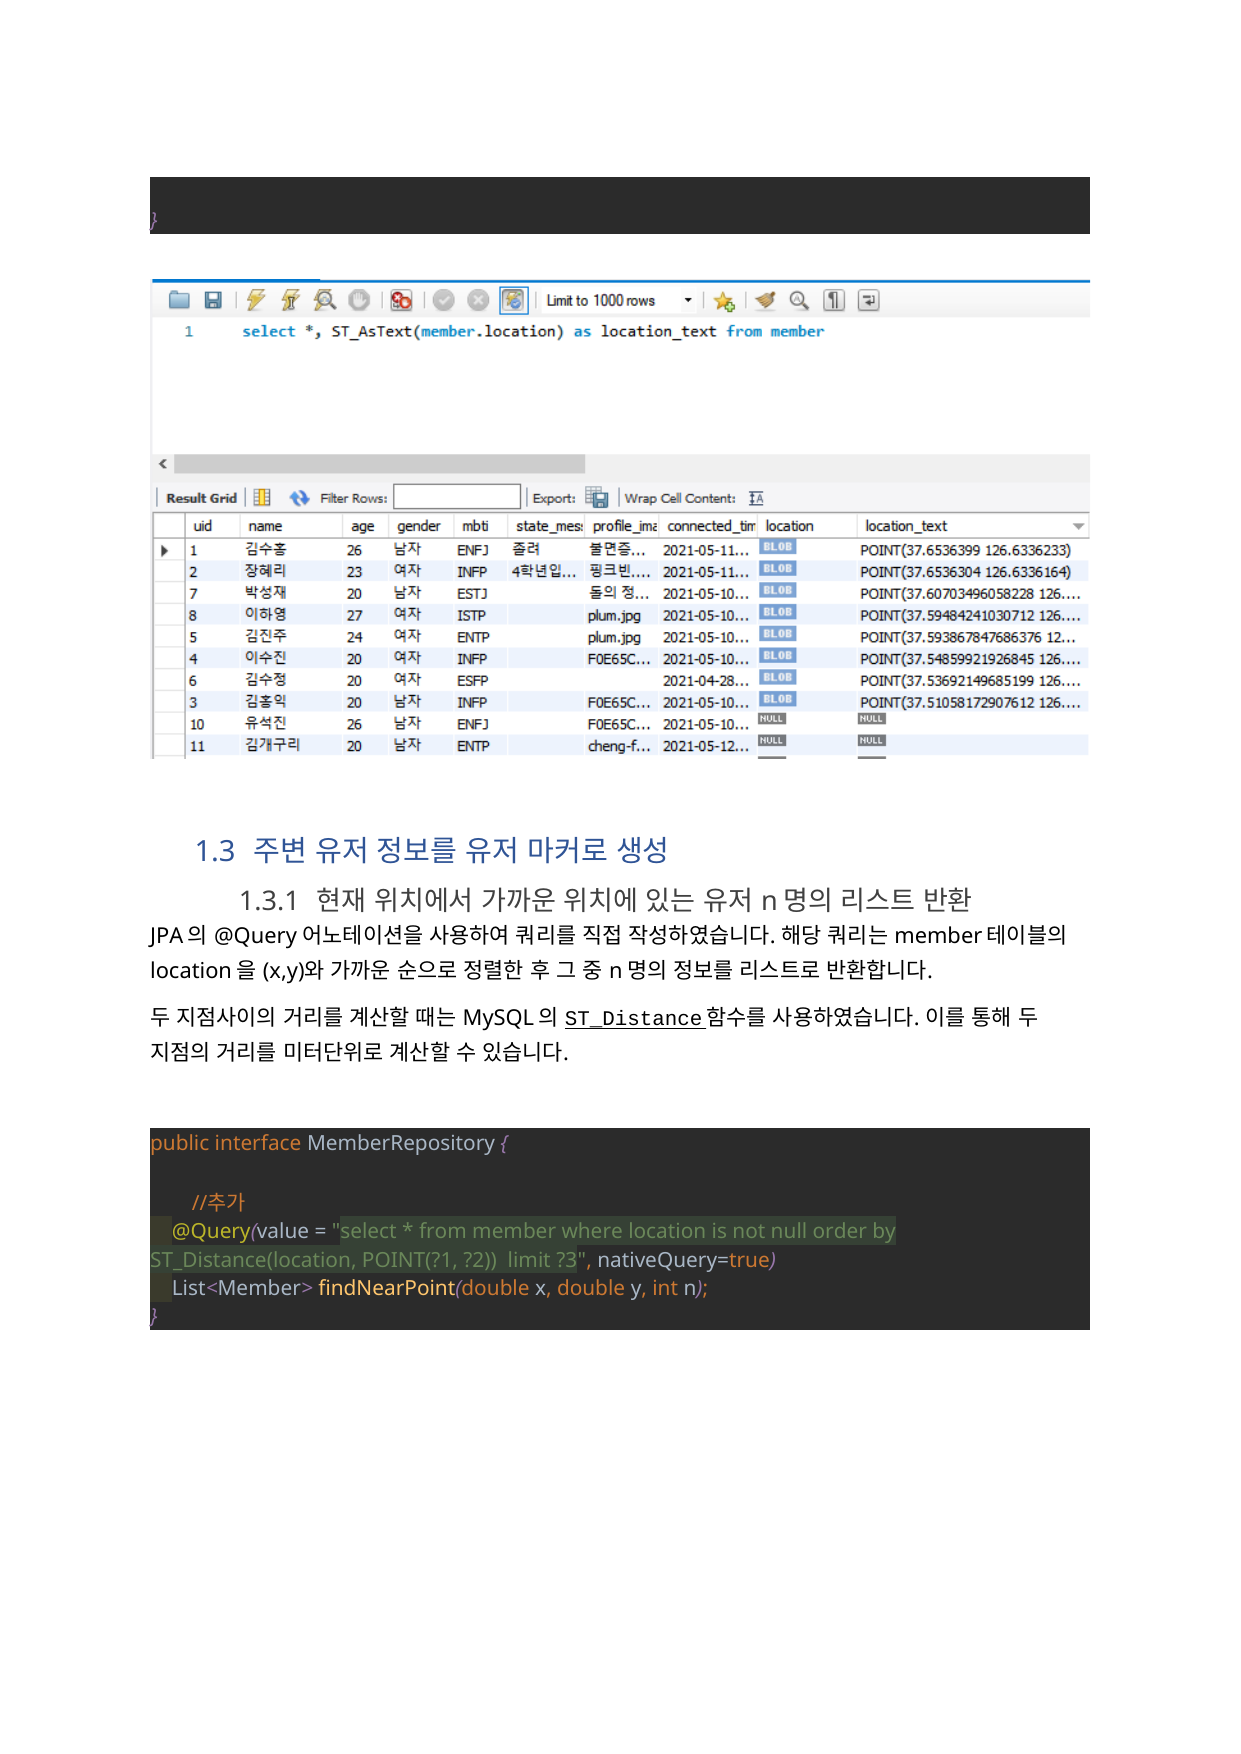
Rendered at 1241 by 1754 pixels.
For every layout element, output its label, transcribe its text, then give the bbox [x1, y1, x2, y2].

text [150, 177, 1090, 234]
subtitle 현재 위치에서 가까운 위치에 있는 유저 n명의 리스트 반환 [239, 879, 1090, 918]
text //추가 @Query(value = "select * from member where location is not null order by ST_Distance(location, POINT(?1, ?2)) limit ?3", nativeQuery=true) List<Member> findNearPoint(double x, double y, int n); } [150, 1186, 1090, 1330]
picture [150, 279, 1091, 759]
text 두 지점사이의 거리를 계산할 때는 MySQL의 ST_Distance함수를 사용하였습니다. 이를 통해 두 지점의 거리를 미터단위로 계산할 수 있습니다. [150, 1000, 1090, 1067]
text JPA의 @Query 어노테이션을 사용하여 쿼리를 직접 작성하였습니다. 해당 쿼리는 member테이블의 location을 (x,y)와 가까운 순으로 정렬한 후 그 중 n명의 정보를 리스트로 반환합니다. [150, 918, 1090, 985]
subtitle 주변 유저 정보를 유저 마커로 생성 [194, 828, 1090, 870]
text public interface MemberRepository { [150, 1128, 1090, 1186]
